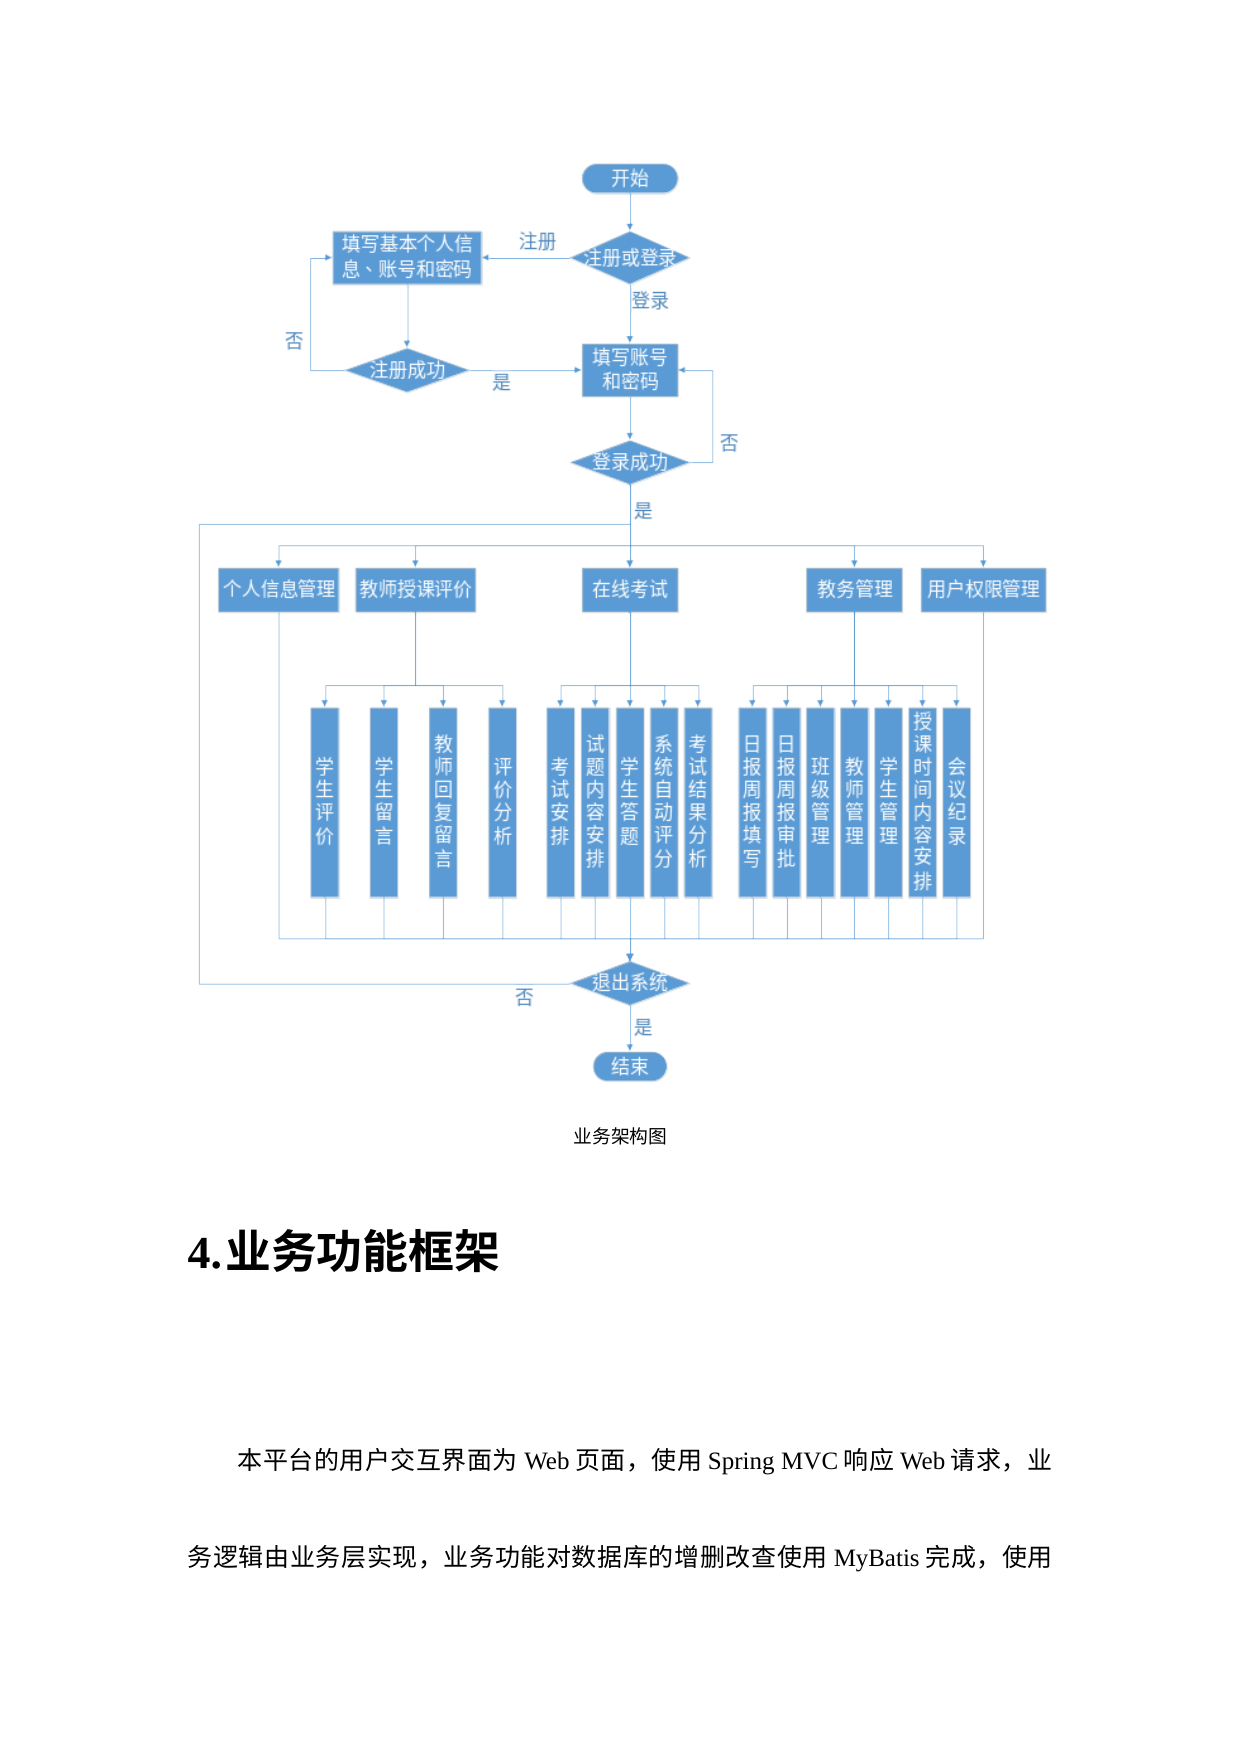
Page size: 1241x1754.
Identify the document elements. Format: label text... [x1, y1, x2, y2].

subtitle 业务功能框架 [187, 1200, 1053, 1298]
text 本平台的用户交互界面为Web页面，使用Spring MVC响应Web请求，业务逻辑由业务层实现，业务功能对数据库的增删改查使用MyBatis完成，使用Oracle数据库完成用户信息和教务信息的存储。 [187, 1426, 1053, 1588]
text 业务架构图 [187, 1119, 1053, 1151]
